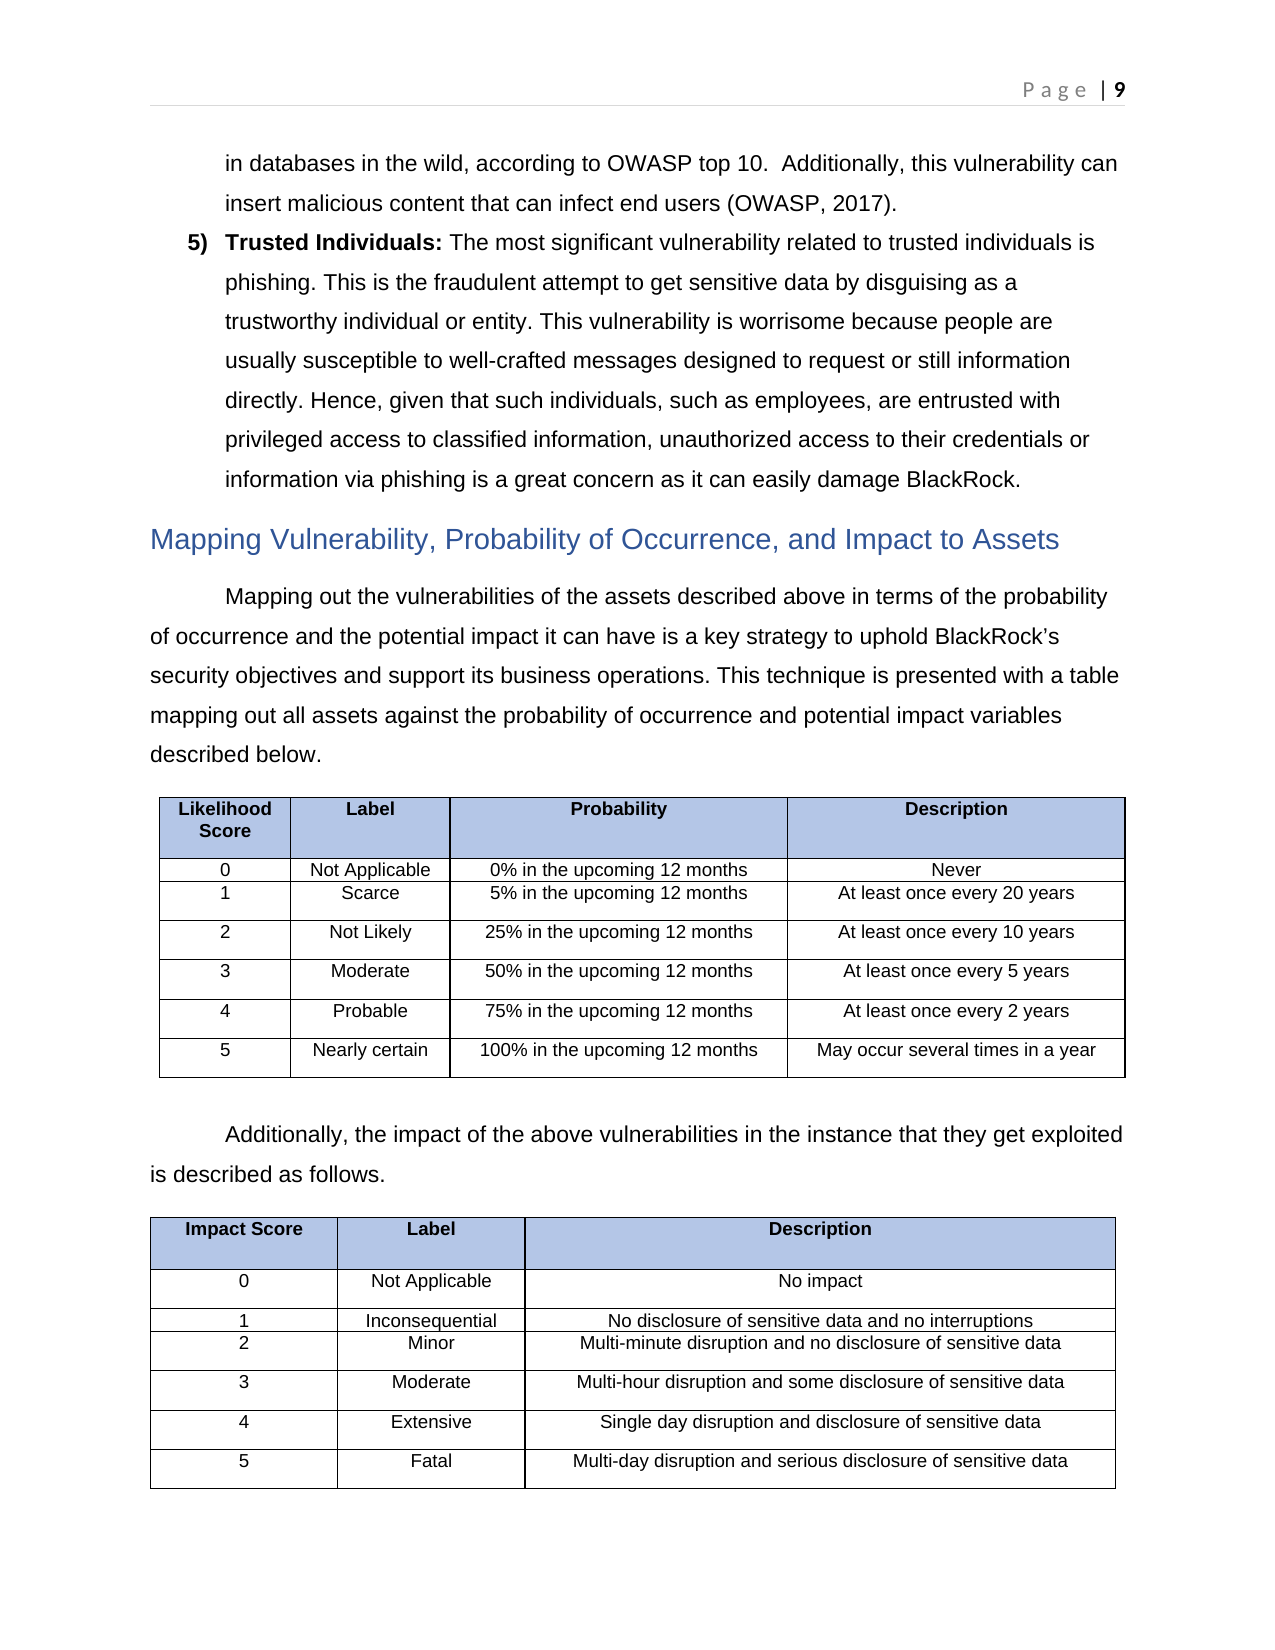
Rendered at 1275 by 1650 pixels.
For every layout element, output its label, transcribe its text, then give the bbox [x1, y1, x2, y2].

table_cell 3 [151, 1371, 337, 1409]
table_cell Multi-minute disruption and no disclosure of sensitive data [526, 1332, 1115, 1370]
table_cell 4 [160, 1000, 290, 1038]
table_cell May occur several times in a year [788, 1039, 1124, 1077]
table_cell 4 [151, 1411, 337, 1449]
table_cell No impact [526, 1270, 1115, 1308]
table_cell Multi-day disruption and serious disclosure of sensitive data [526, 1450, 1115, 1488]
table_cell Nearly certain [291, 1039, 449, 1077]
table_cell 1 [160, 882, 290, 920]
table_cell 2 [151, 1332, 337, 1370]
list Trusted Individuals: The most significant vulnerability related to trusted individuals is phishing. This is the fraudulent attempt to get sensitive data by disguising as a trustworthy individual or entity. This vulnerability is worrisome because people are usually susceptible to well-crafted messages designed to request or still information directly. Hence, given that such individuals, such as employees, are entrusted with privileged access to classified information, unauthorized access to their credentials or information via phishing is a great concern as it can easily damage BlackRock. [187, 229, 1125, 492]
table_cell Never [788, 859, 1124, 881]
table_cell At least once every 20 years [788, 882, 1124, 920]
table_cell 0% in the upcoming 12 months [451, 859, 787, 881]
table_cell 75% in the upcoming 12 months [451, 1000, 787, 1038]
table_cell Inconsequential [338, 1309, 524, 1331]
table_header Description [788, 798, 1124, 858]
table_cell Not Applicable [338, 1270, 524, 1308]
table_cell Multi-hour disruption and some disclosure of sensitive data [526, 1371, 1115, 1409]
table_cell No disclosure of sensitive data and no interruptions [526, 1309, 1115, 1331]
table_cell Fatal [338, 1450, 524, 1488]
table_cell Not Likely [291, 921, 449, 959]
table_cell Minor [338, 1332, 524, 1370]
table_cell 1 [151, 1309, 337, 1331]
table_cell 2 [160, 921, 290, 959]
table_cell Single day disruption and disclosure of sensitive data [526, 1411, 1115, 1449]
table_cell At least once every 10 years [788, 921, 1124, 959]
table_cell Not Applicable [291, 859, 449, 881]
table_cell 0 [160, 859, 290, 881]
text Mapping out the vulnerabilities of the assets described above in terms of the probability of occurrence and the potential impact it can have is a key strategy to uphold BlackRock’s security objectives and support its business operations. This technique is presented with a table mapping out all assets against the probability of occurrence and potential impact variables described below. [150, 583, 1125, 767]
table_header Likelihood Score [160, 798, 290, 858]
table_cell Scarce [291, 882, 449, 920]
table_cell At least once every 5 years [788, 960, 1124, 998]
table_cell 3 [160, 960, 290, 998]
table_cell 5 [151, 1450, 337, 1488]
table_cell Extensive [338, 1411, 524, 1449]
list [225, 150, 1125, 216]
table_cell 25% in the upcoming 12 months [451, 921, 787, 959]
table_cell 0 [151, 1270, 337, 1308]
table_header Label [291, 798, 449, 858]
table_cell Probable [291, 1000, 449, 1038]
subtitle Mapping Vulnerability, Probability of Occurrence, and Impact to Assets [150, 522, 1125, 556]
table_cell Moderate [291, 960, 449, 998]
table_header Description [526, 1218, 1115, 1269]
table_header Label [338, 1218, 524, 1269]
table_cell 50% in the upcoming 12 months [451, 960, 787, 998]
table_cell Moderate [338, 1371, 524, 1409]
text Additionally, the impact of the above vulnerabilities in the instance that they get exploited is described as follows. [150, 1121, 1125, 1187]
table_header Probability [451, 798, 787, 858]
table_cell At least once every 2 years [788, 1000, 1124, 1038]
table_cell 5% in the upcoming 12 months [451, 882, 787, 920]
table_cell 5 [160, 1039, 290, 1077]
table_cell 100% in the upcoming 12 months [451, 1039, 787, 1077]
table_header Impact Score [151, 1218, 337, 1269]
